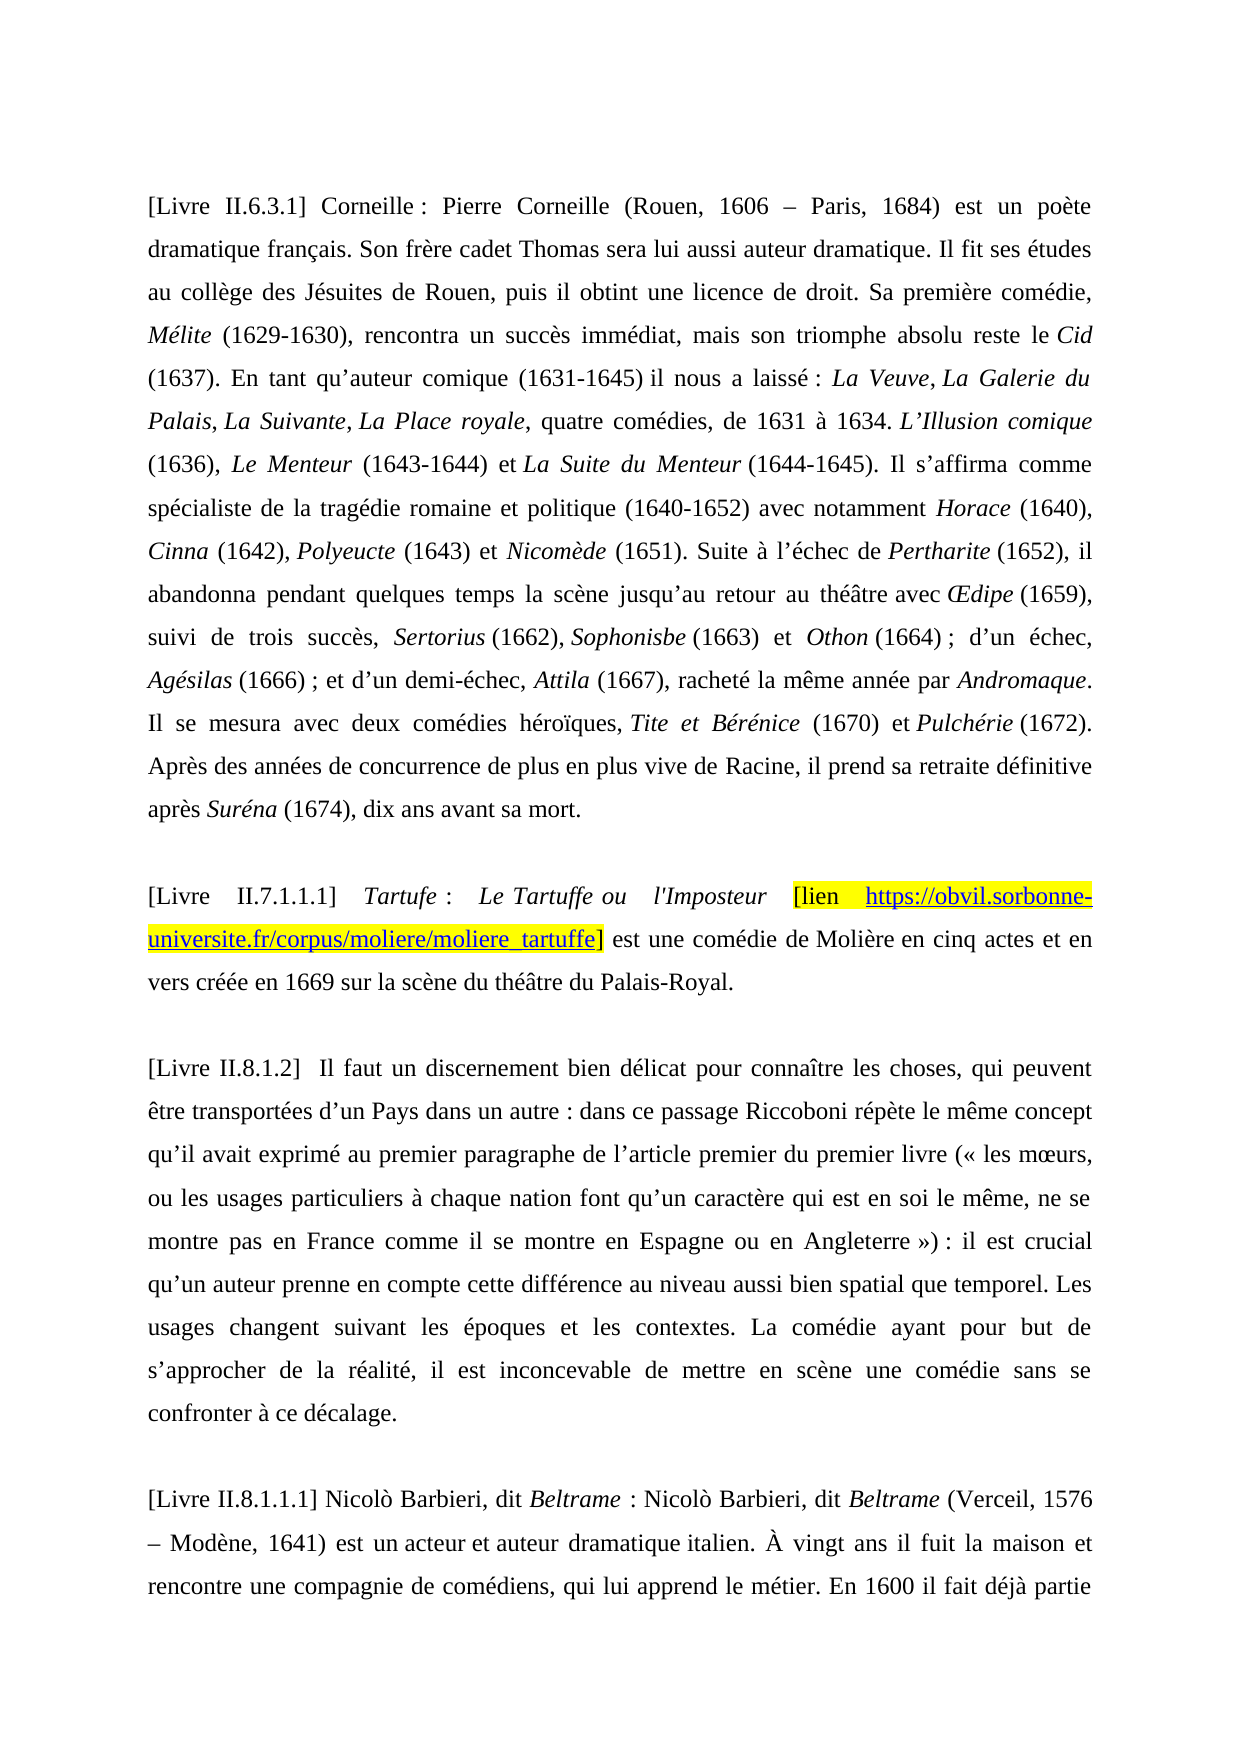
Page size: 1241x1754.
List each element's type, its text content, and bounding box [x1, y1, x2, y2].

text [148, 1484, 1093, 1599]
text [Livre II.8.1.2] Il faut un discernement bien délicat pour connaître les choses, qui peuvent être transportées d’un Pays dans un autre : dans ce passage Riccoboni répète le même concept qu’il avait exprimé au premier paragraphe de l’article premier du premier livre (« les mœurs, ou les usages particuliers à chaque nation font qu’un caractère qui est en soi le même, ne se montre pas en France comme il se montre en Espagne ou en Angleterre ») : il est crucial qu’un auteur prenne en compte cette différence au niveau aussi bien spatial que temporel. Les usages changent suivant les époques et les contextes. La comédie ayant pour but de s’approcher de la réalité, il est inconcevable de mettre en scène une comédie sans se confronter à ce décalage. [148, 1053, 1093, 1427]
text [Livre II.6.3.1] Corneille : Pierre Corneille (Rouen, 1606 – Paris, 1684) est un poète dramatique français. Son frère cadet Thomas sera lui aussi auteur dramatique. Il fit ses études au collège des Jésuites de Rouen, puis il obtint une licence de droit. Sa première comédie, Mélite (1629-1630), rencontra un succès immédiat, mais son triomphe absolu reste le Cid (1637). En tant qu’auteur comique (1631-1645) il nous a laissé : La Veuve, La Galerie du Palais, La Suivante, La Place royale, quatre comédies, de 1631 à 1634. L’Illusion comique (1636), Le Menteur (1643-1644) et La Suite du Menteur (1644-1645). Il s’affirma comme spécialiste de la tragédie romaine et politique (1640-1652) avec notamment Horace (1640), Cinna (1642), Polyeucte (1643) et Nicomède (1651). Suite à l’échec de Pertharite (1652), il abandonna pendant quelques temps la scène jusqu’au retour au théâtre avec Œdipe (1659), suivi de trois succès, Sertorius (1662), Sophonisbe (1663) et Othon (1664) ; d’un échec, Agésilas (1666) ; et d’un demi-échec, Attila (1667), racheté la même année par Andromaque. Il se mesura avec deux comédies héroïques, Tite et Bérénice (1670) et Pulchérie (1672). Après des années de concurrence de plus en plus vive de Racine, il prend sa retraite définitive après Suréna (1674), dix ans avant sa mort. [148, 191, 1093, 823]
text [Livre II.7.1.1.1] Tartufe : Le Tartuffe ou l'Imposteur [lien https://obvil.sorbonne-universite.fr/corpus/moliere/moliere_tartuffe] est une comédie de Molière en cinq actes et en vers créée en 1669 sur la scène du théâtre du Palais-Royal. [148, 881, 1093, 996]
